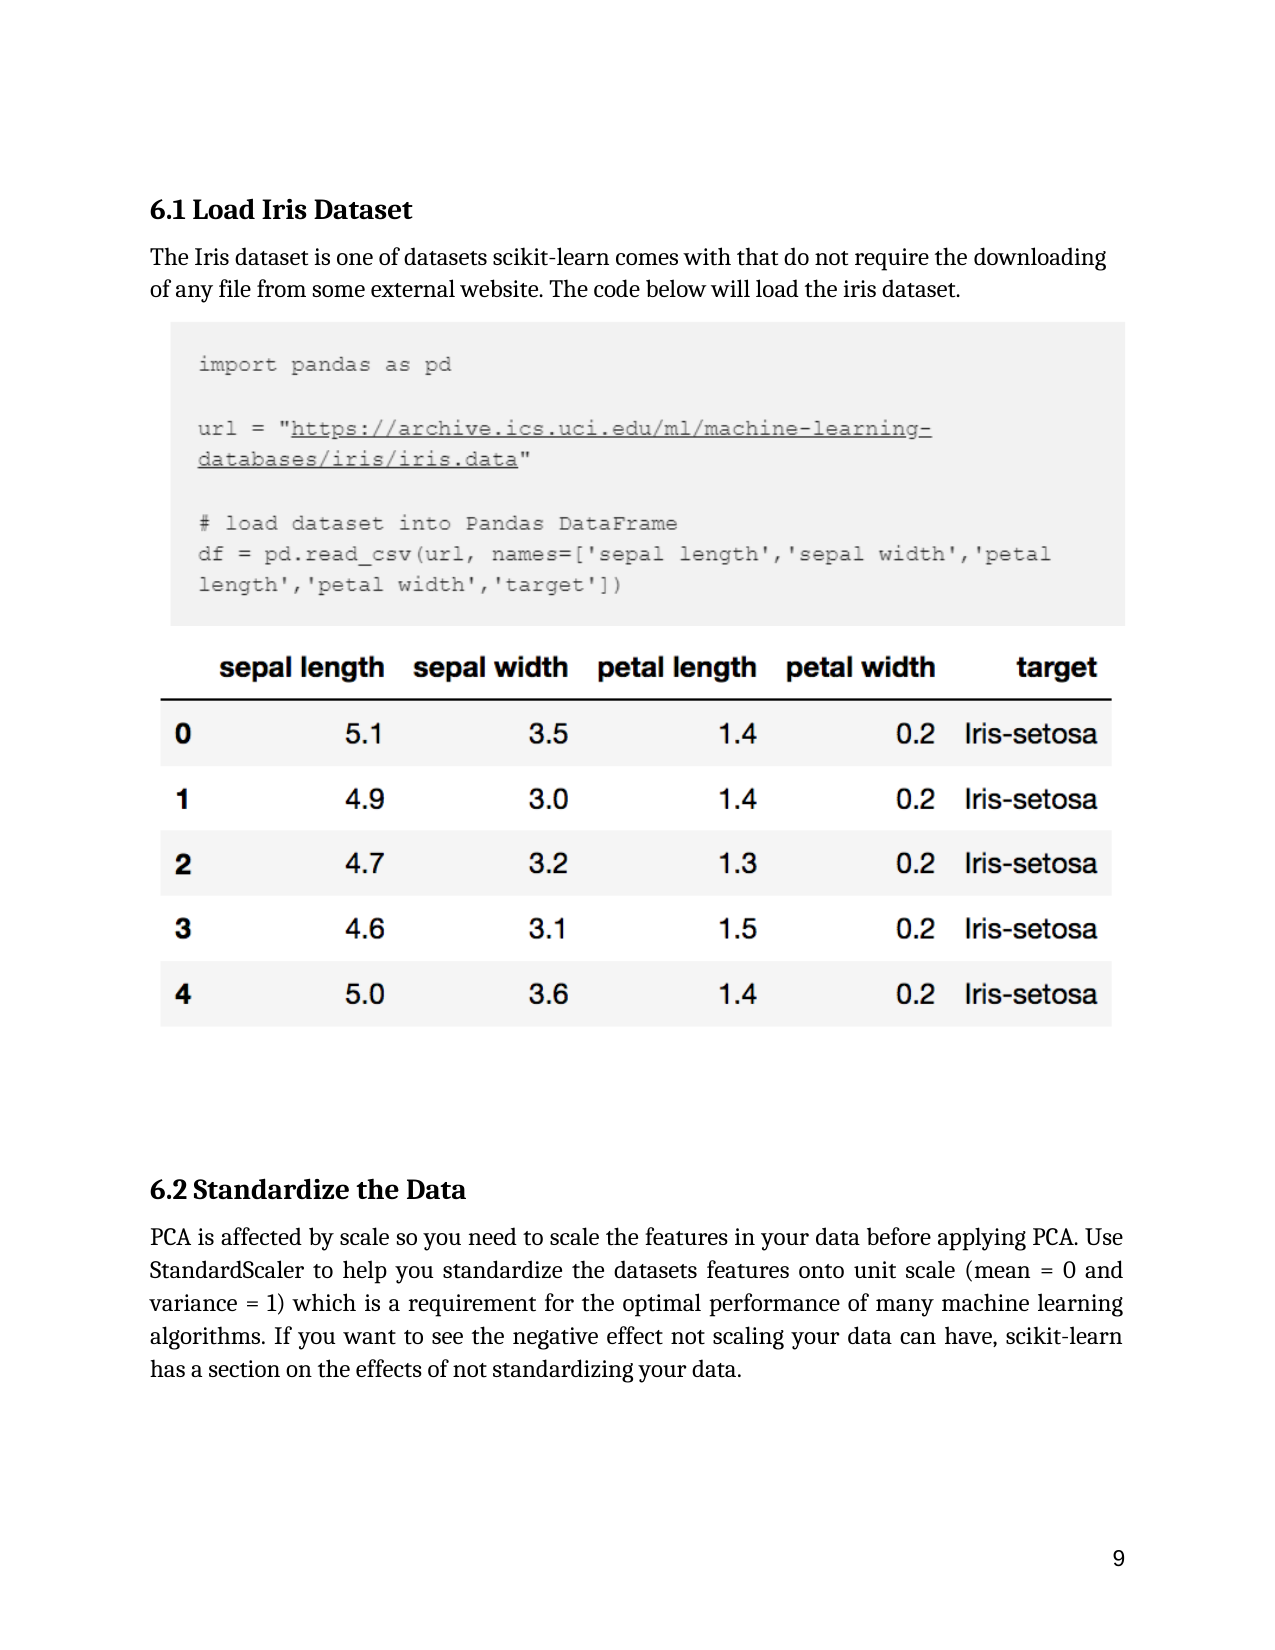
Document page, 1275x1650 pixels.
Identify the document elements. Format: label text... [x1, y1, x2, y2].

text 6.1 Load Iris Dataset [150, 193, 1125, 227]
picture [150, 318, 1125, 626]
text PCA is affected by scale so you need to scale the features in your data before applying PCA. Use StandardScaler to help you standardize the datasets features onto unit scale (mean = 0 and variance = 1) which is a requirement for the optimal performance of many machine learning algorithms. If you want to see the negative effect not scaling your data can have, scikit-learn has a section on the effects of not standardizing your data. [150, 1222, 1125, 1383]
text 6.2 Standardize the Data [150, 1173, 1125, 1207]
picture [150, 639, 1125, 1029]
text The Iris dataset is one of datasets scikit-learn comes with that do not require the downloading of any file from some external website. The code below will load the iris dataset. [150, 242, 1125, 304]
